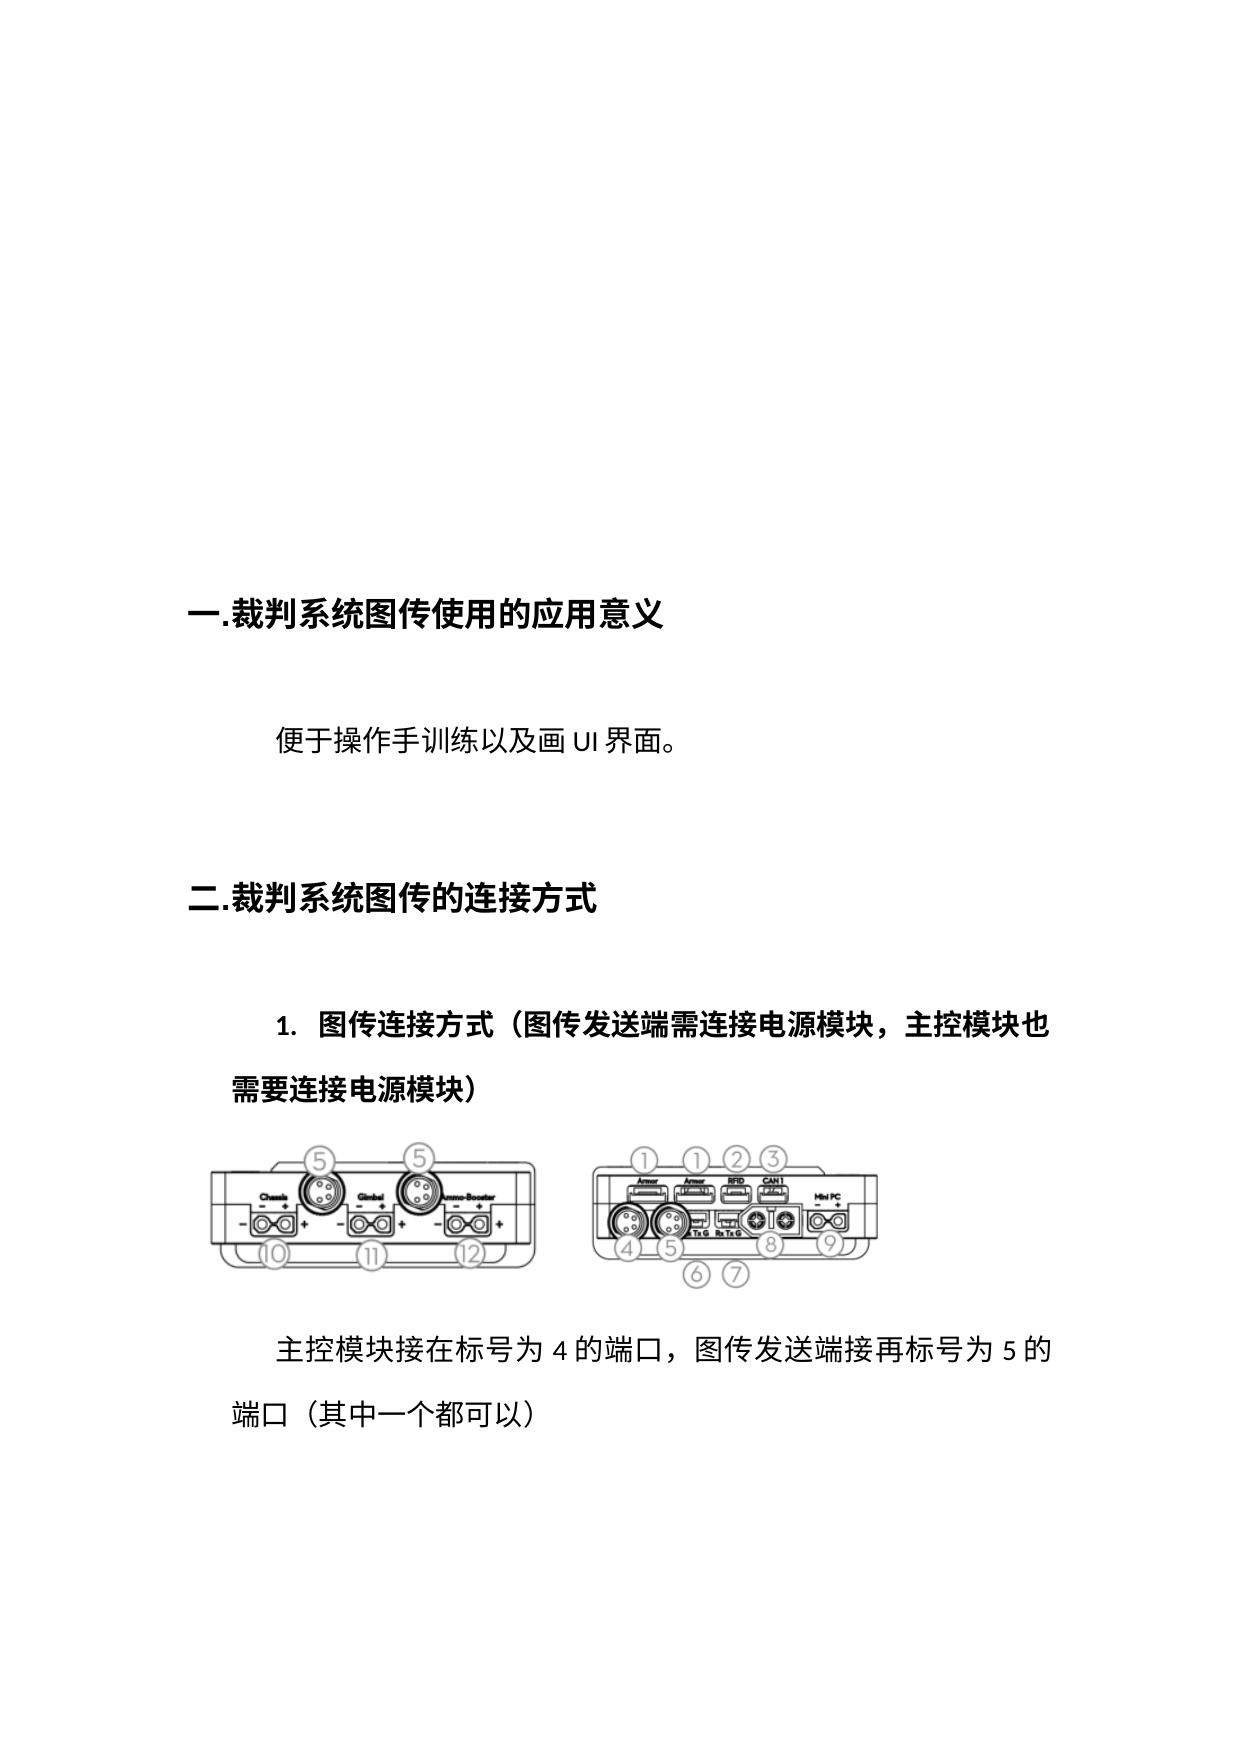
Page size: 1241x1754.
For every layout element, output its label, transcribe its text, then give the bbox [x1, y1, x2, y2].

list 便于操作手训练以及画UI界面。 [231, 706, 1053, 771]
list 主控模块接在标号为4的端口，图传发送端接再标号为5的端口（其中一个都可以） [231, 1315, 1053, 1445]
list 图传连接方式（图传发送端需连接电源模块，主控模块也需要连接电源模块） [231, 990, 1053, 1120]
subtitle 裁判系统图传的连接方式 [187, 863, 1053, 928]
subtitle 裁判系统图传使用的应用意义 [187, 579, 1053, 644]
picture [187, 1119, 887, 1297]
